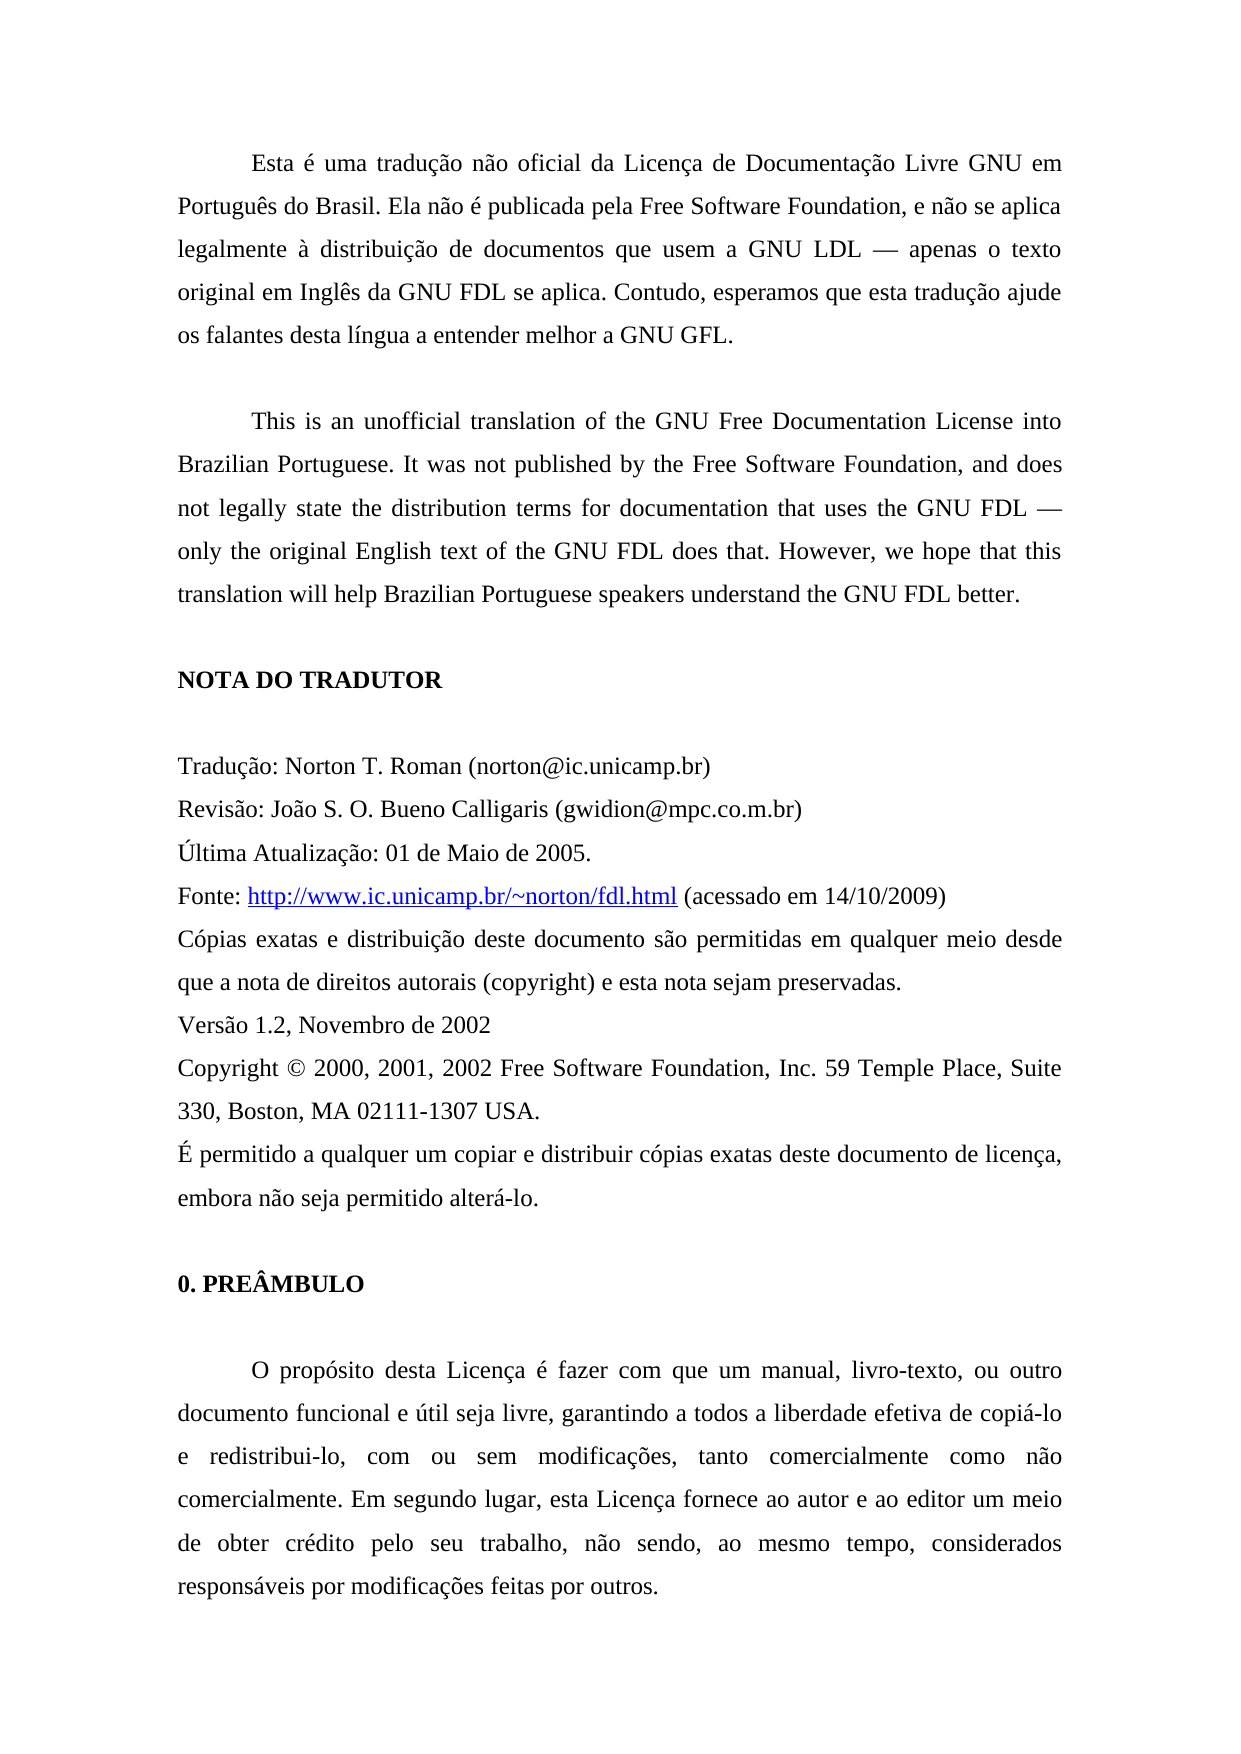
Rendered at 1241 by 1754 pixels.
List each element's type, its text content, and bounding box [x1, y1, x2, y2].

text Esta é uma tradução não oficial da Licença de Documentação Livre GNU em Português do Brasil. Ela não é publicada pela Free Software Foundation, e não se aplica legalmente à distribuição de documentos que usem a GNU LDL — apenas o texto original em Inglês da GNU FDL se aplica. Contudo, esperamos que esta tradução ajude os falantes desta língua a entender melhor a GNU GFL. [177, 148, 1063, 349]
text Copyright © 2000, 2001, 2002 Free Software Foundation, Inc. 59 Temple Place, Suite 330, Boston, MA 02111-1307 USA. [177, 1053, 1063, 1125]
text Tradução: Norton T. Roman (norton@ic.unicamp.br) [177, 751, 1063, 780]
text Versão 1.2, Novembro de 2002 [177, 1010, 1063, 1039]
text Cópias exatas e distribuição deste documento são permitidas em qualquer meio desde que a nota de direitos autorais (copyright) e esta nota sejam preservadas. [177, 924, 1063, 996]
text Última Atualização: 01 de Maio de 2005. [177, 838, 1063, 866]
text É permitido a qualquer um copiar e distribuir cópias exatas deste documento de licença, embora não seja permitido alterá-lo. [177, 1139, 1063, 1211]
text Fonte: http://www.ic.unicamp.br/~norton/fdl.html (acessado em 14/10/2009) [177, 881, 1063, 909]
text 0. PREÂMBULO [177, 1269, 1063, 1298]
text NOTA DO TRADUTOR [177, 665, 1063, 694]
text Revisão: João S. O. Bueno Calligaris (gwidion@mpc.co.m.br) [177, 794, 1063, 823]
text This is an unofficial translation of the GNU Free Documentation License into Brazilian Portuguese. It was not published by the Free Software Foundation, and does not legally state the distribution terms for documentation that uses the GNU FDL — only the original English text of the GNU FDL does that. However, we hope that this translation will help Brazilian Portuguese speakers understand the GNU FDL better. [177, 406, 1063, 608]
text O propósito desta Licença é fazer com que um manual, livro-texto, ou outro documento funcional e útil seja livre, garantindo a todos a liberdade efetiva de copiá-lo e redistribui-lo, com ou sem modificações, tanto comercialmente como não comercialmente. Em segundo lugar, esta Licença fornece ao autor e ao editor um meio de obter crédito pelo seu trabalho, não sendo, ao mesmo tempo, considerados responsáveis por modificações feitas por outros. [177, 1355, 1063, 1599]
